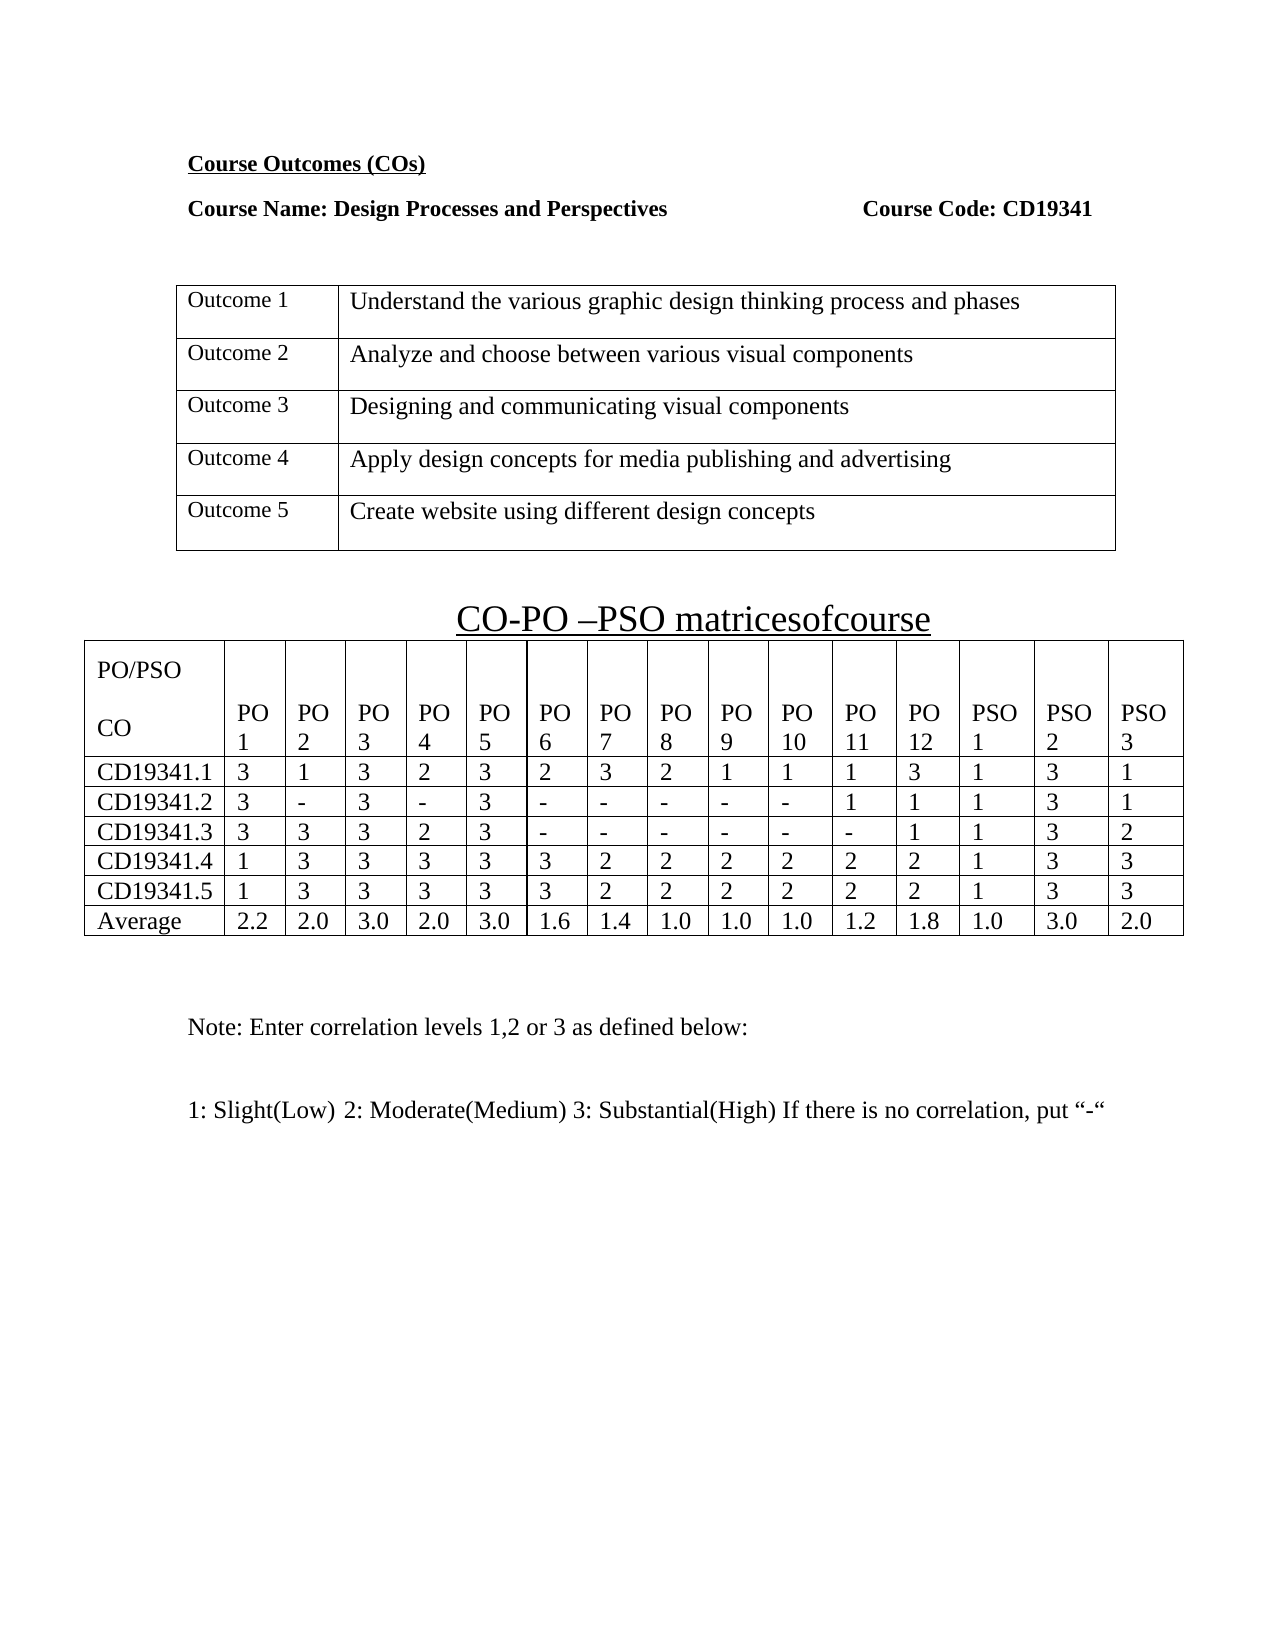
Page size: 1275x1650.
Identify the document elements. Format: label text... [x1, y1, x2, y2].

table_header PO 5 [467, 641, 526, 756]
table_cell 3 [1035, 757, 1108, 786]
table_header PSO 2 [1035, 641, 1108, 756]
table_cell Outcome 4 [177, 444, 338, 495]
table_cell - [648, 787, 708, 816]
table_cell 1.0 [769, 906, 832, 935]
text Note: Enter correlation levels 1,2 or 3 as defined below: [187, 1012, 1125, 1041]
table_cell 2 [897, 876, 959, 905]
table_cell 3 [225, 817, 285, 845]
table_header PO 3 [346, 641, 406, 756]
table_cell 3 [1035, 787, 1108, 816]
table_cell 3 [286, 876, 345, 905]
table_cell 1 [833, 757, 896, 786]
table_cell 1 [960, 757, 1034, 786]
table_cell 2 [588, 876, 647, 905]
table_cell 3 [346, 846, 406, 875]
table_cell 2 [648, 876, 708, 905]
table_cell 1 [225, 876, 285, 905]
table_cell 1 [225, 846, 285, 875]
table_header PO 8 [648, 641, 708, 756]
table_cell 3 [346, 817, 406, 845]
table_cell 3 [588, 757, 647, 786]
table_cell 2 [407, 817, 466, 845]
table_cell 2.0 [407, 906, 466, 935]
table_cell 2 [1109, 817, 1183, 845]
table_cell 1.4 [588, 906, 647, 935]
table_cell 1 [286, 757, 345, 786]
table_cell 1 [1109, 787, 1183, 816]
table_cell 1.0 [648, 906, 708, 935]
table_cell CD19341.5 [85, 876, 224, 905]
table_cell - [588, 817, 647, 845]
table_cell 1.0 [709, 906, 768, 935]
table_cell 3 [1109, 876, 1183, 905]
table_cell Outcome 5 [177, 496, 338, 550]
table_cell 1 [960, 787, 1034, 816]
table_cell 3.0 [467, 906, 526, 935]
table_header PSO 3 [1109, 641, 1183, 756]
table_cell CD19341.3 [85, 817, 224, 845]
table_cell - [407, 787, 466, 816]
table_cell 3 [407, 846, 466, 875]
table_cell 3 [1035, 876, 1108, 905]
table_cell - [528, 817, 587, 845]
table_header PO 7 [588, 641, 647, 756]
table_cell 3 [225, 787, 285, 816]
table_cell 3 [467, 876, 526, 905]
table_cell 2 [833, 846, 896, 875]
table_cell 1.8 [897, 906, 959, 935]
table_cell 2.0 [1109, 906, 1183, 935]
table_cell 3 [225, 757, 285, 786]
table_cell 3 [1109, 846, 1183, 875]
table_cell 2 [709, 846, 768, 875]
table_cell 1 [833, 787, 896, 816]
table_header PO 11 [833, 641, 896, 756]
table_header PO 4 [407, 641, 466, 756]
table_cell - [709, 787, 768, 816]
table_cell 1 [897, 817, 959, 845]
subtitle CO-PO –PSO matricesofcourse [187, 596, 1125, 639]
table_cell 2 [709, 876, 768, 905]
table_cell - [648, 817, 708, 845]
table_cell CD19341.2 [85, 787, 224, 816]
table_cell Outcome 2 [177, 339, 338, 390]
table_cell 3 [528, 846, 587, 875]
table_cell - [528, 787, 587, 816]
text Course Name: Design Processes and Perspectives Course Code: CD19341 [187, 195, 1125, 221]
table_cell 3 [1035, 817, 1108, 845]
table_cell Analyze and choose between various visual components [339, 339, 1115, 390]
table_cell 2.0 [286, 906, 345, 935]
table_cell 1 [709, 757, 768, 786]
table_header PO 12 [897, 641, 959, 756]
table_cell 1 [897, 787, 959, 816]
table_cell 2 [407, 757, 466, 786]
table_cell 3 [346, 787, 406, 816]
table_cell - [709, 817, 768, 845]
table_cell 1 [1109, 757, 1183, 786]
table_cell 1.6 [528, 906, 587, 935]
table_cell - [833, 817, 896, 845]
table_cell 2 [588, 846, 647, 875]
table_cell CD19341.4 [85, 846, 224, 875]
table_cell Designing and communicating visual components [339, 391, 1115, 443]
table_cell Create website using different design concepts [339, 496, 1115, 550]
table_cell 3 [346, 757, 406, 786]
table_cell 3 [286, 817, 345, 845]
table_header Outcome 1 [177, 286, 338, 338]
table_cell 1.0 [960, 906, 1034, 935]
table_cell 3 [346, 876, 406, 905]
table_cell 2 [648, 846, 708, 875]
table_header PO 10 [769, 641, 832, 756]
text 1: Slight(Low) 2: Moderate(Medium) 3: Substantial(High) If there is no correlation, put “-“ [187, 1095, 1125, 1123]
table_cell 1 [960, 876, 1034, 905]
table_header PO 2 [286, 641, 345, 756]
table_cell Apply design concepts for media publishing and advertising [339, 444, 1115, 495]
table_cell - [769, 817, 832, 845]
table_cell 2 [648, 757, 708, 786]
table_header Understand the various graphic design thinking process and phases [339, 286, 1115, 338]
table_cell - [286, 787, 345, 816]
table_cell 1 [769, 757, 832, 786]
table_cell 3 [467, 757, 526, 786]
table_cell - [588, 787, 647, 816]
table_cell 3 [467, 846, 526, 875]
text Course Outcomes (COs) [187, 150, 1125, 176]
table_header PO 6 [528, 641, 587, 756]
table_cell 2 [769, 846, 832, 875]
table_cell 3 [1035, 846, 1108, 875]
table_cell 2 [769, 876, 832, 905]
table_cell 1 [960, 846, 1034, 875]
table_cell 3 [467, 787, 526, 816]
table_cell 2 [528, 757, 587, 786]
table_cell 2 [897, 846, 959, 875]
table_cell 3 [528, 876, 587, 905]
table_cell 2.2 [225, 906, 285, 935]
table_cell 1 [960, 817, 1034, 845]
table_cell 3 [407, 876, 466, 905]
table_header PO 9 [709, 641, 768, 756]
table_cell Outcome 3 [177, 391, 338, 443]
table_cell 1.2 [833, 906, 896, 935]
table_cell 3 [897, 757, 959, 786]
table_cell 3 [286, 846, 345, 875]
table_cell 2 [833, 876, 896, 905]
table_cell 3.0 [346, 906, 406, 935]
table_header PO/PSO CO [85, 641, 224, 756]
table_cell Average [85, 906, 224, 935]
table_cell - [769, 787, 832, 816]
table_cell CD19341.1 [85, 757, 224, 786]
table_cell 3.0 [1035, 906, 1108, 935]
table_cell 3 [467, 817, 526, 845]
table_header PO 1 [225, 641, 285, 756]
table_header PSO 1 [960, 641, 1034, 756]
